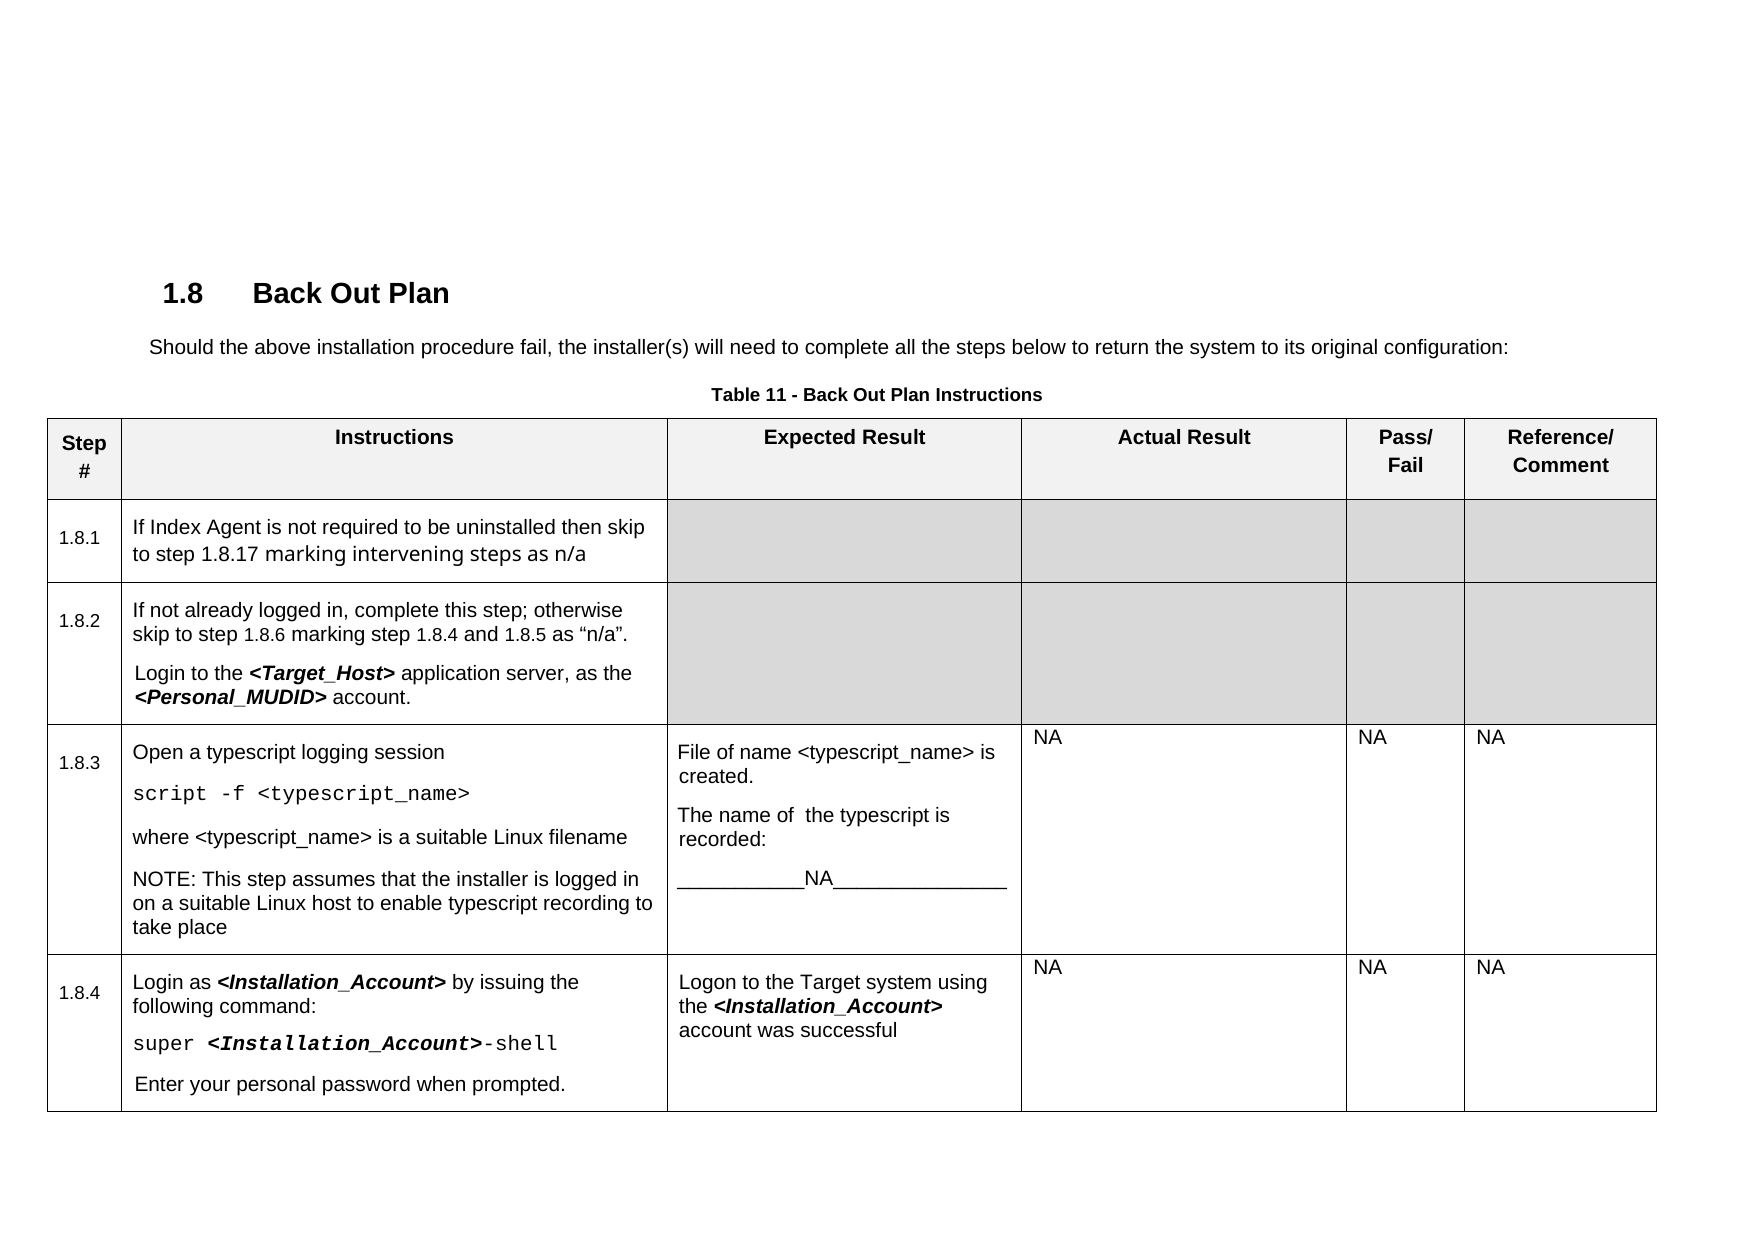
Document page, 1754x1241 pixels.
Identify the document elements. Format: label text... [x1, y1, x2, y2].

table_cell NA [1022, 725, 1346, 954]
table_cell NA [1465, 955, 1656, 1111]
table_header Actual Result [1022, 419, 1346, 499]
table_cell [1465, 500, 1656, 582]
table_cell [48, 955, 121, 1111]
table_cell NA [1347, 955, 1464, 1111]
table_cell Login as <Installation_Account> by issuing the following command: super <Installation_Account>-shell Enter your personal password when prompted. [122, 955, 667, 1111]
table_cell [1347, 583, 1464, 724]
table_cell [668, 500, 1021, 582]
table_header Expected Result [668, 419, 1021, 499]
table_header Pass/ Fail [1347, 419, 1464, 499]
table_cell File of name <typescript_name> is created. The name of the typescript is recorded: ___________NA_______________ [668, 725, 1021, 954]
table_cell NA [1022, 955, 1346, 1111]
table_cell [48, 583, 121, 724]
table_header Step # [48, 419, 121, 499]
subtitle Back Out Plan [162, 276, 1695, 309]
table_cell [1022, 500, 1346, 582]
table_cell [48, 725, 121, 954]
table_cell [1465, 583, 1656, 724]
table_cell Open a typescript logging session script -f <typescript_name> where <typescript_name> is a suitable Linux filename NOTE: This step assumes that the installer is logged in on a suitable Linux host to enable typescript recording to take place [122, 725, 667, 954]
table_header Reference/ Comment [1465, 419, 1656, 499]
table_cell [48, 500, 121, 582]
table_cell Logon to the Target system using the <Installation_Account> account was successful [668, 955, 1021, 1111]
table_cell NA [1465, 725, 1656, 954]
table_cell [1347, 500, 1464, 582]
table_cell If not already logged in, complete this step; otherwise skip to step 4.8.6 marking step 4.8.4 and 4.8.5 as “n/a”. Login to the <Target_Host> application server, as the <Personal_MUDID> account. [122, 583, 667, 724]
table_cell If Index Agent is not required to be uninstalled then skip to step 4.8.17 marking intervening steps as n/a [122, 500, 667, 582]
table_cell [668, 583, 1021, 724]
table_header Instructions [122, 419, 667, 499]
table_cell NA [1347, 725, 1464, 954]
table_cell [1022, 583, 1346, 724]
text Should the above installation procedure fail, the installer(s) will need to complete all the steps below to return the system to its original configuration: [149, 334, 1695, 358]
